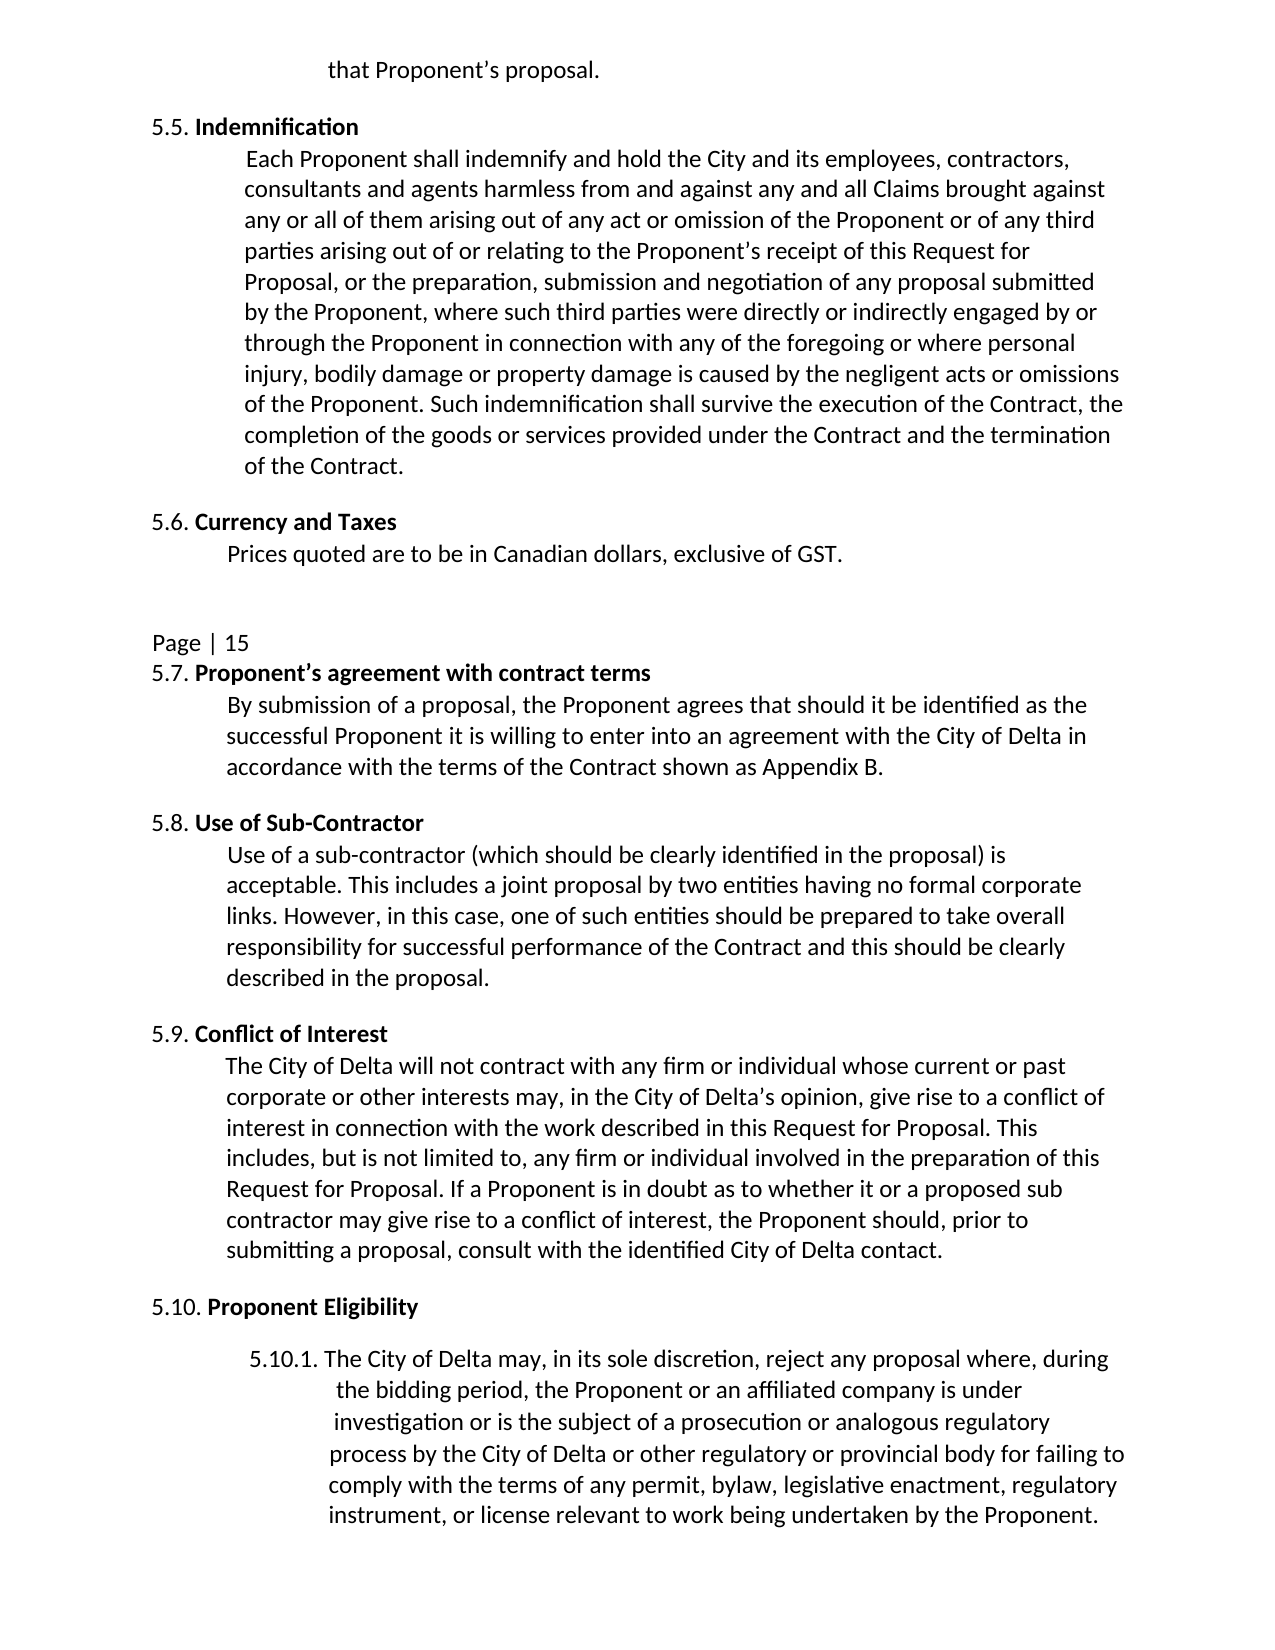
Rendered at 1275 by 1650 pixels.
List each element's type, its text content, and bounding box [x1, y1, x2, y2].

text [328, 54, 1131, 85]
text The City of Delta will not contract with any firm or individual whose current or past corporate or other interests may, in the City of Delta’s opinion, give rise to a conflict of interest in connection with the work described in this Request for Proposal. This includes, but is not limited to, any firm or individual involved in the preparation of this Request for Proposal. If a Proponent is in doubt as to whether it or a proposed sub contractor may give rise to a conflict of interest, the Proponent should, prior to submitting a proposal, consult with the identified City of Delta contact. [225, 1050, 1111, 1265]
text 5.8. Use of Sub-Contractor [151, 807, 1199, 838]
text By submission of a proposal, the Proponent agrees that should it be identified as the successful Proponent it is willing to enter into an agreement with the City of Delta in accordance with the terms of the Contract shown as Appendix B. [226, 689, 1088, 781]
text 5.6. Currency and Taxes [151, 507, 1199, 537]
text process by the City of Delta or other regulatory or provincial body for failing to comply with the terms of any permit, bylaw, legislative enactment, regulatory instrument, or license relevant to work being undertaken by the Proponent. [328, 1438, 1130, 1530]
text 5.7. Proponent’s agreement with contract terms [151, 657, 1199, 688]
text Use of a sub-contractor (which should be clearly identified in the proposal) is acceptable. This includes a joint proposal by two entities having no formal corporate links. However, in this case, one of such entities should be prepared to take overall responsibility for successful performance of the Contract and this should be clearly described in the proposal. [226, 839, 1088, 992]
text Page | 15 [152, 627, 1199, 657]
text investigation or is the subject of a prosecution or analogous regulatory [150, 1406, 1050, 1437]
text Prices quoted are to be in Canadian dollars, exclusive of GST. [227, 538, 1199, 569]
text 5.10. Proponent Eligibility [151, 1291, 1199, 1322]
text 5.10.1. The City of Delta may, in its sole discretion, reject any proposal where, during the bidding period, the Proponent or an affiliated company is under [240, 1344, 1118, 1405]
text Each Proponent shall indemnify and hold the City and its employees, contractors, consultants and agents harmless from and against any and all Claims brought against any or all of them arising out of any act or omission of the Proponent or of any third parties arising out of or relating to the Proponent’s receipt of this Request for Proposal, or the preparation, submission and negotiation of any proposal submitted by the Proponent, where such third parties were directly or indirectly engaged by or through the Proponent in connection with any of the foregoing or where personal injury, bodily damage or property damage is caused by the negligent acts or omissions of the Proponent. Such indemnification shall survive the execution of the Contract, the completion of the goods or services provided under the Contract and the termination of the Contract. [244, 143, 1130, 481]
text 5.9. Conflict of Interest [151, 1018, 1199, 1049]
text 5.5. Indemnification [151, 111, 1199, 141]
